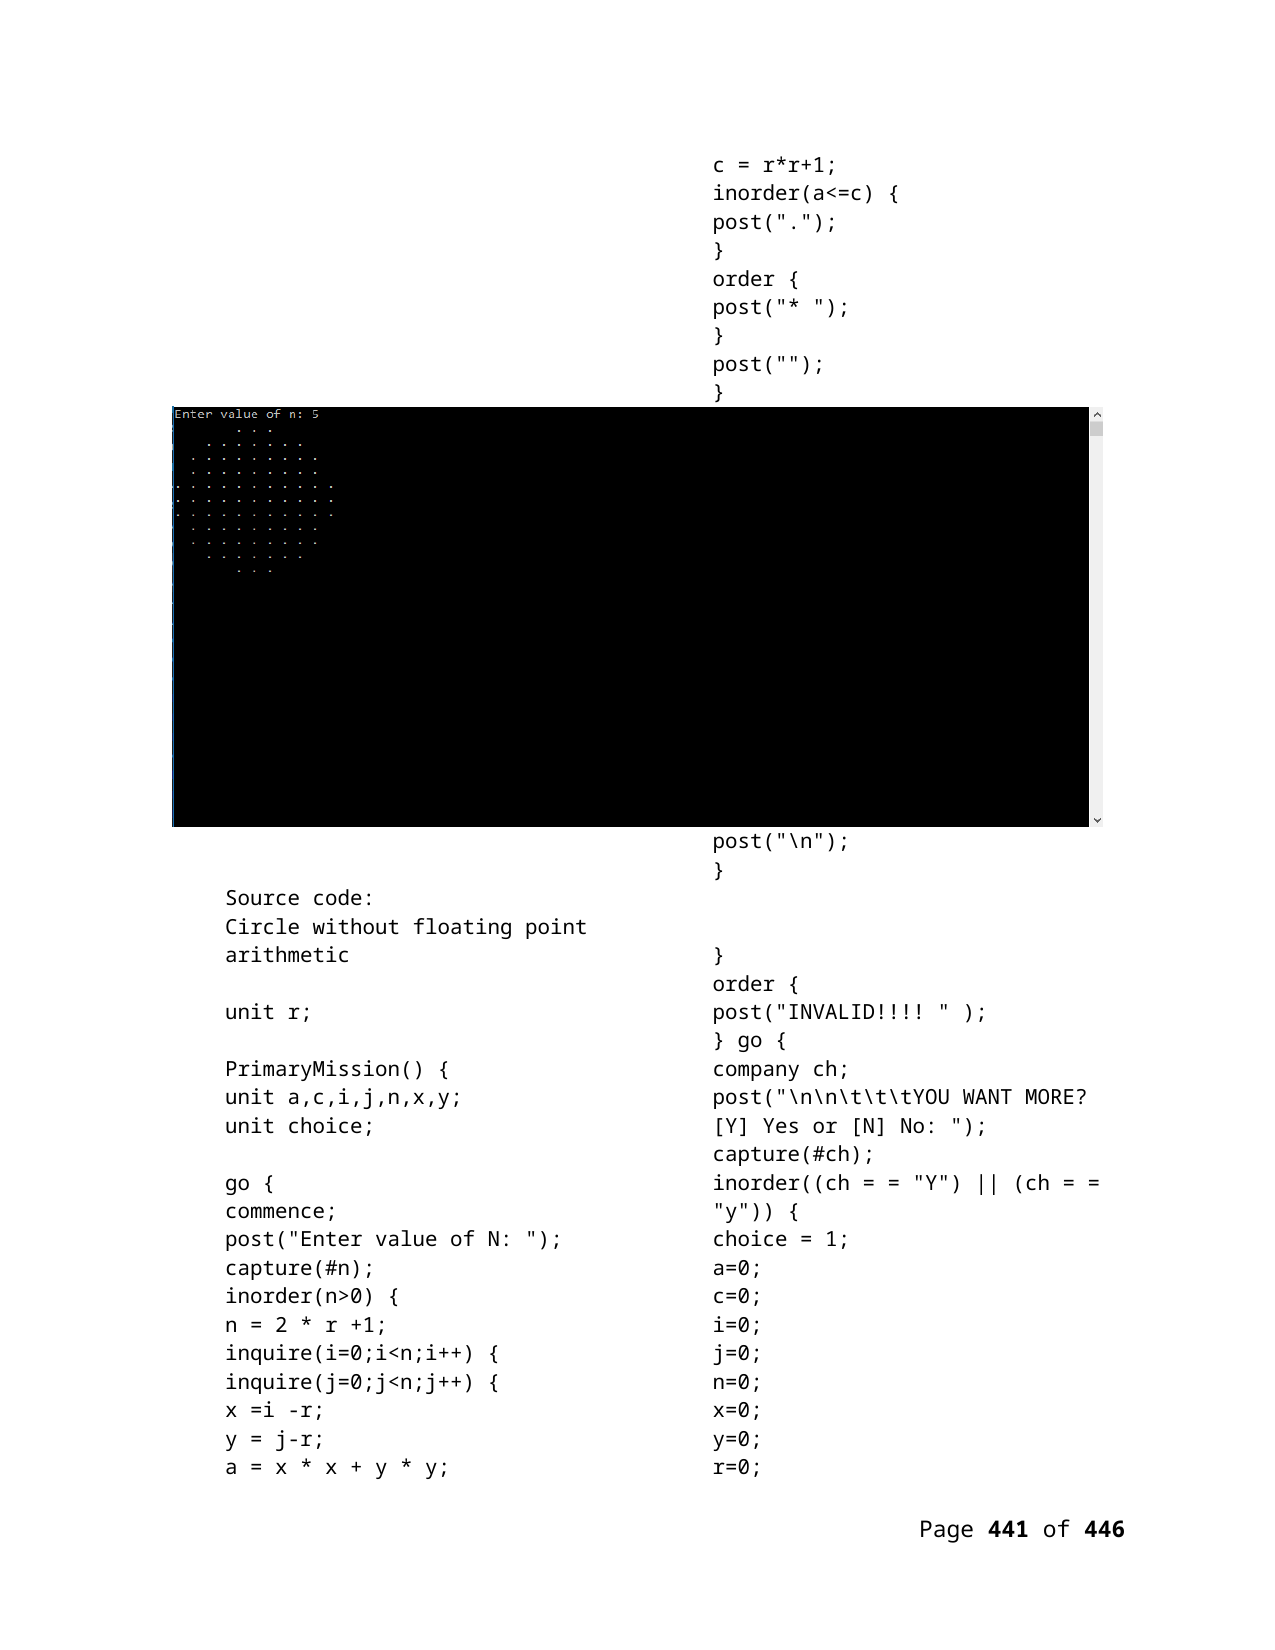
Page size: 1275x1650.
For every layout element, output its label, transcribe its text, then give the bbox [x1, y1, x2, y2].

text commence; [225, 1196, 637, 1224]
text post(""); [712, 349, 1125, 377]
text inquire(j=0;j<n;j++) { [225, 1367, 637, 1395]
text post("."); [712, 207, 1125, 235]
text unit a,c,i,j,n,x,y; [225, 1082, 637, 1111]
text post("\n"); [712, 406, 1125, 855]
text post("INVALID!!!! " ); [712, 997, 1125, 1026]
text choice = 1; [712, 1224, 1125, 1253]
text x =i -r; [225, 1395, 637, 1424]
text capture(#n); [225, 1253, 637, 1281]
text c=0; [712, 1281, 1125, 1310]
text r=0; [712, 1452, 1125, 1481]
text order { [712, 264, 1125, 292]
text capture(#ch); [712, 1139, 1125, 1168]
text post("Enter value of N: "); [225, 1224, 637, 1253]
text j=0; [712, 1338, 1125, 1367]
text x=0; [712, 1395, 1125, 1424]
text } [712, 377, 1125, 406]
text inorder(n>0) { [225, 1281, 637, 1310]
text unit choice; [225, 1111, 637, 1139]
picture [172, 406, 1103, 827]
text } [712, 855, 1125, 883]
text y=0; [712, 1424, 1125, 1452]
text inquire(i=0;i<n;i++) { [225, 1338, 637, 1367]
text y = j-r; [225, 1424, 637, 1452]
text PrimaryMission() { [225, 1054, 637, 1082]
text Circle without floating point arithmetic [225, 912, 637, 969]
text } [712, 235, 1125, 264]
text unit r; [225, 997, 637, 1026]
text } [712, 940, 1125, 969]
text n=0; [712, 1367, 1125, 1395]
text company ch; [712, 1054, 1125, 1082]
text Source code: [225, 883, 637, 912]
text } [712, 321, 1125, 349]
text inorder((ch = = "Y") || (ch = = "y")) { [712, 1168, 1125, 1224]
text post("* "); [712, 292, 1125, 321]
text } go { [712, 1026, 1125, 1054]
text i=0; [712, 1310, 1125, 1338]
text go { [225, 1168, 637, 1196]
text n = 2 * r +1; [225, 1310, 637, 1338]
text order { [712, 969, 1125, 997]
text inorder(a<=c) { [712, 178, 1125, 207]
text a=0; [712, 1253, 1125, 1281]
text post("\n\n\t\t\tYOU WANT MORE? [Y] Yes or [N] No: "); [712, 1082, 1125, 1139]
text c = r*r+1; [712, 150, 1125, 178]
text a = x * x + y * y; [225, 1452, 637, 1481]
